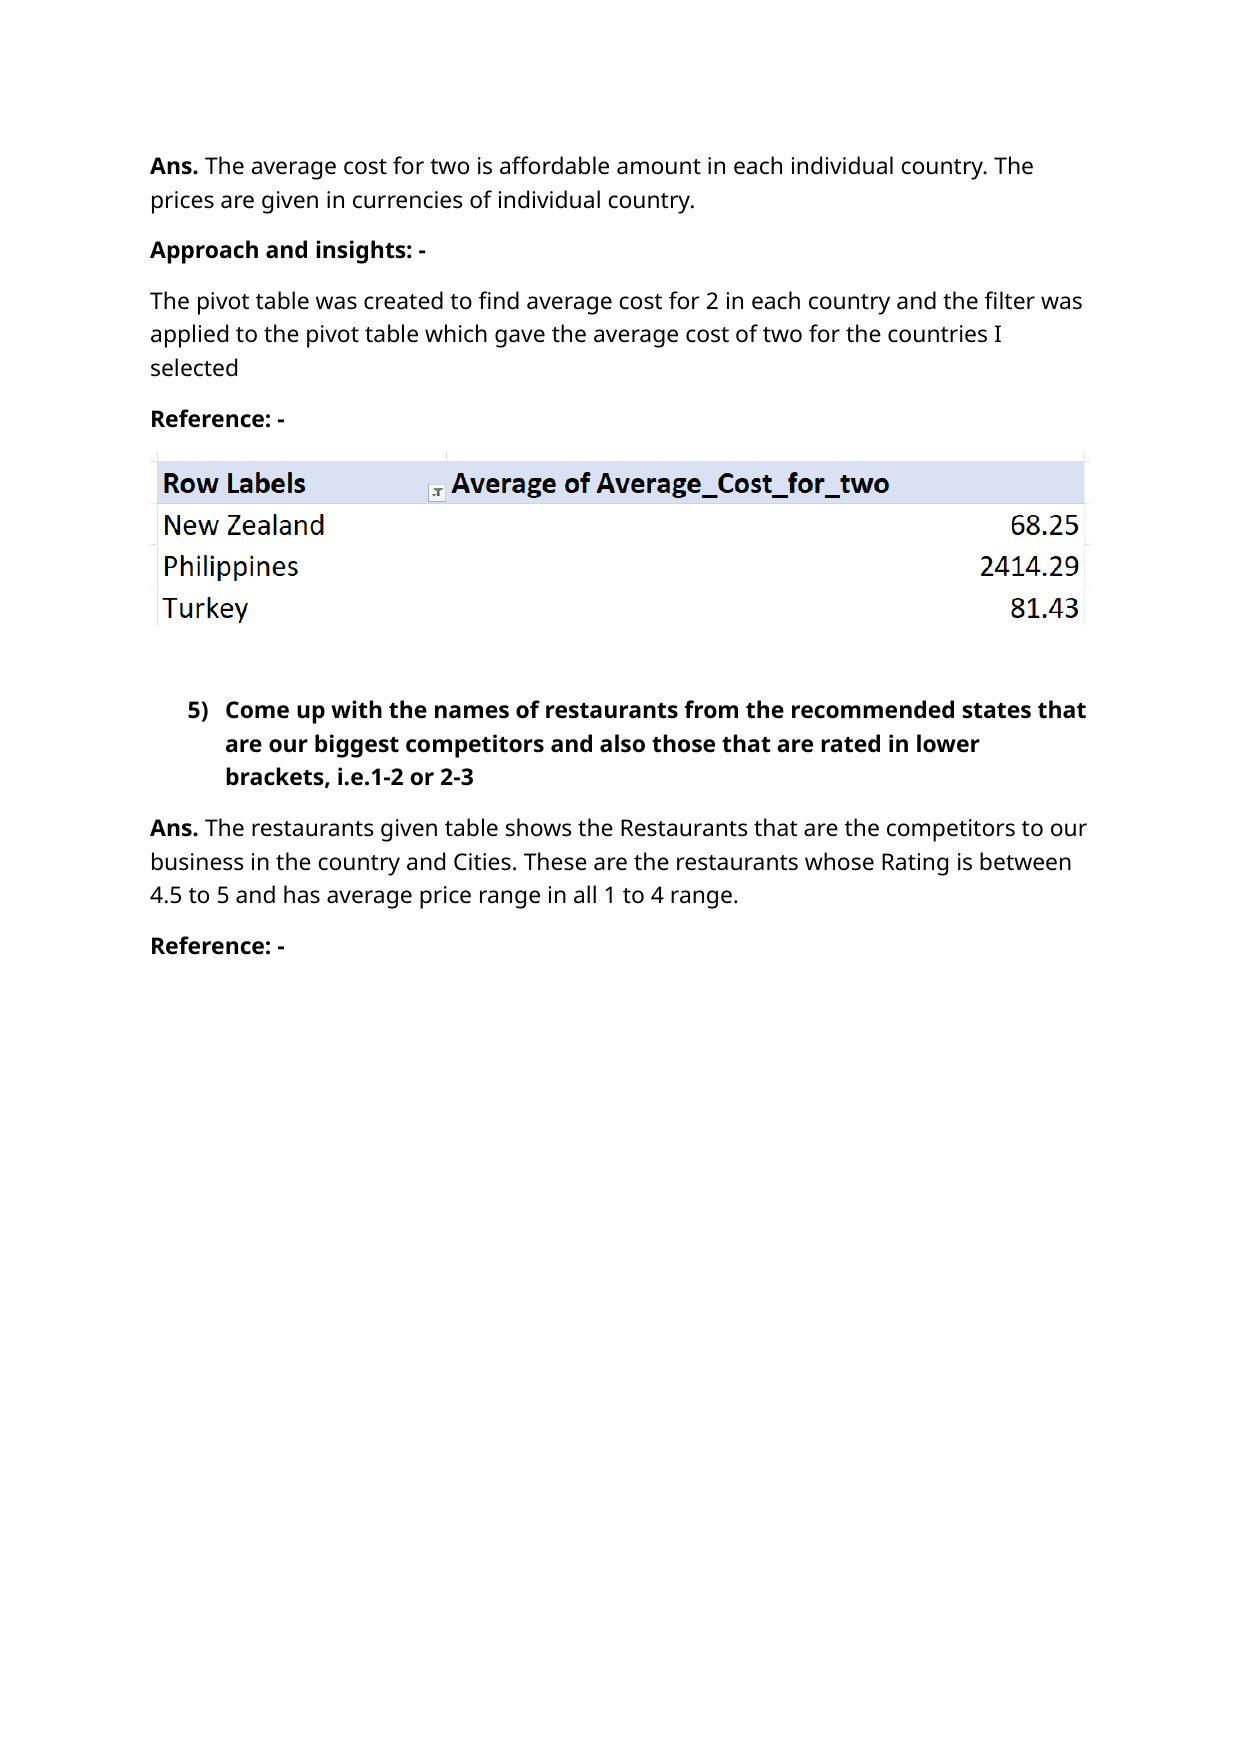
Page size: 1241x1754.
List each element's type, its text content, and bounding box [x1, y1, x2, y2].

text Reference: - [150, 402, 1090, 434]
text Reference: - [150, 930, 1090, 961]
list Come up with the names of restaurants from the recommended states that are our biggest competitors and also those that are rated in lower brackets, i.e.1-2 or 2-3 [187, 694, 1090, 793]
text Ans. The restaurants given table shows the Restaurants that are the competitors to our business in the country and Cities. These are the restaurants whose Rating is between 4.5 to 5 and has average price range in all 1 to 4 range. [150, 812, 1090, 911]
picture [150, 452, 1091, 625]
text The pivot table was created to find average cost for 2 in each country and the filter was applied to the pivot table which gave the average cost of two for the countries I selected [150, 284, 1090, 383]
text Approach and insights: - [150, 234, 1090, 265]
text Ans. The average cost for two is affordable amount in each individual country. The prices are given in currencies of individual country. [150, 150, 1090, 215]
